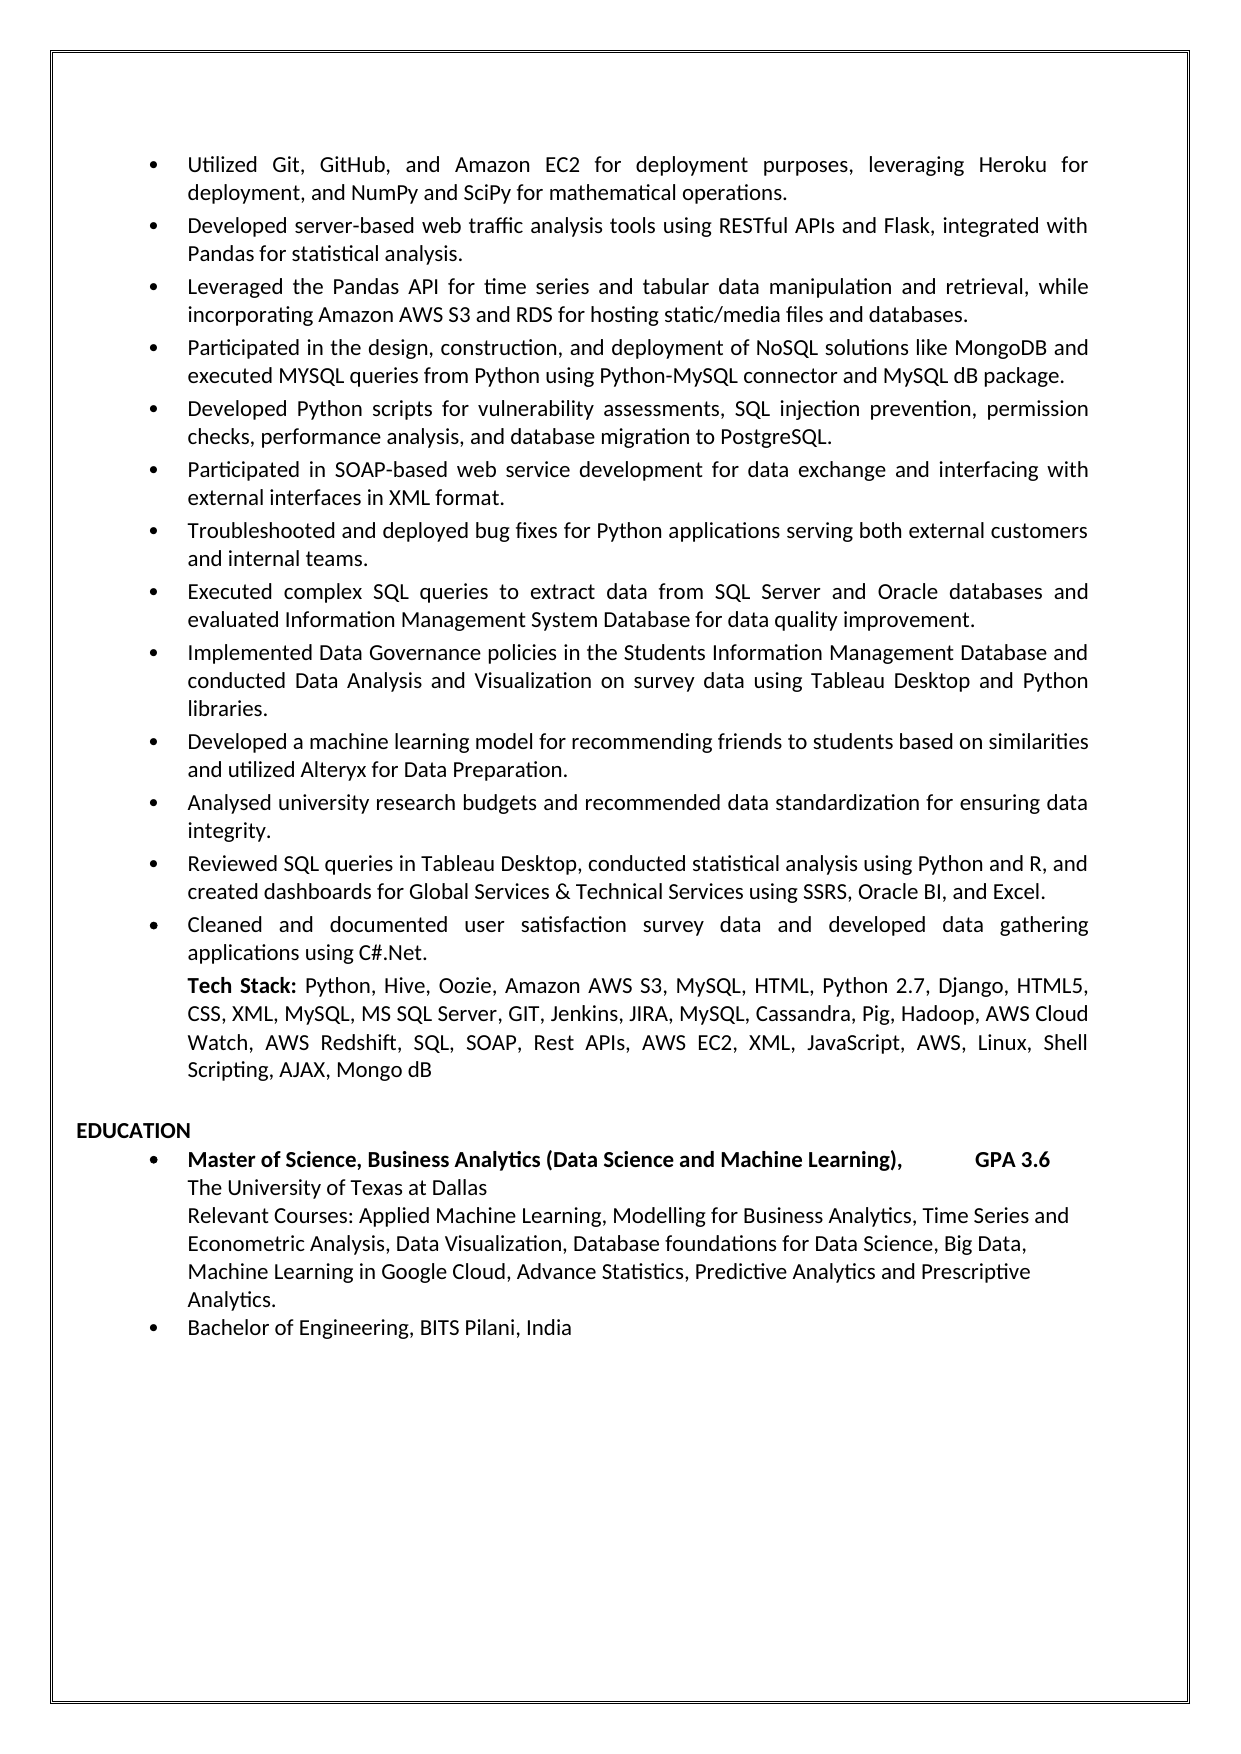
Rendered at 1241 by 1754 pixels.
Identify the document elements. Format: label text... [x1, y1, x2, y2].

list Troubleshooted and deployed bug fixes for Python applications serving both external customers and internal teams. [150, 516, 1090, 572]
text Tech Stack: Python, Hive, Oozie, Amazon AWS S3, MySQL, HTML, Python 2.7, Django, HTML5, CSS, XML, MySQL, MS SQL Server, GIT, Jenkins, JIRA, MySQL, Cassandra, Pig, Hadoop, AWS Cloud Watch, AWS Redshift, SQL, SOAP, Rest APIs, AWS EC2, XML, JavaScript, AWS, Linux, Shell Scripting, AJAX, Mongo dB [187, 972, 1090, 1084]
text EDUCATION [76, 1117, 1095, 1145]
text The University of Texas at Dallas [187, 1173, 1095, 1201]
list Executed complex SQL queries to extract data from SQL Server and Oracle databases and evaluated Information Management System Database for data quality improvement. [150, 577, 1090, 633]
list Master of Science, Business Analytics (Data Science and Machine Learning), GPA 3.6 [150, 1145, 1095, 1173]
list Implemented Data Governance policies in the Students Information Management Database and conducted Data Analysis and Visualization on survey data using Tableau Desktop and Python libraries. [150, 638, 1090, 722]
list Bachelor of Engineering, BITS Pilani, India [150, 1313, 1095, 1341]
list Reviewed SQL queries in Tableau Desktop, conducted statistical analysis using Python and R, and created dashboards for Global Services & Technical Services using SSRS, Oracle BI, and Excel. [150, 849, 1090, 906]
list Developed server-based web traffic analysis tools using RESTful APIs and Flask, integrated with Pandas for statistical analysis. [150, 211, 1090, 267]
list Cleaned and documented user satisfaction survey data and developed data gathering applications using C#.Net. [150, 911, 1090, 967]
list Developed a machine learning model for recommending friends to students based on similarities and utilized Alteryx for Data Preparation. [150, 727, 1090, 783]
list Participated in SOAP-based web service development for data exchange and interfacing with external interfaces in XML format. [150, 455, 1090, 511]
text Relevant Courses: Applied Machine Learning, Modelling for Business Analytics, Time Series and Econometric Analysis, Data Visualization, Database foundations for Data Science, Big Data, Machine Learning in Google Cloud, Advance Statistics, Predictive Analytics and Prescriptive Analytics. [187, 1201, 1095, 1313]
list Utilized Git, GitHub, and Amazon EC2 for deployment purposes, leveraging Heroku for deployment, and NumPy and SciPy for mathematical operations. [150, 150, 1090, 206]
list Participated in the design, construction, and deployment of NoSQL solutions like MongoDB and executed MYSQL queries from Python using Python-MySQL connector and MySQL dB package. [150, 333, 1090, 389]
list Analysed university research budgets and recommended data standardization for ensuring data integrity. [150, 788, 1090, 844]
list Leveraged the Pandas API for time series and tabular data manipulation and retrieval, while incorporating Amazon AWS S3 and RDS for hosting static/media files and databases. [150, 272, 1090, 328]
list Developed Python scripts for vulnerability assessments, SQL injection prevention, permission checks, performance analysis, and database migration to PostgreSQL. [150, 394, 1090, 450]
